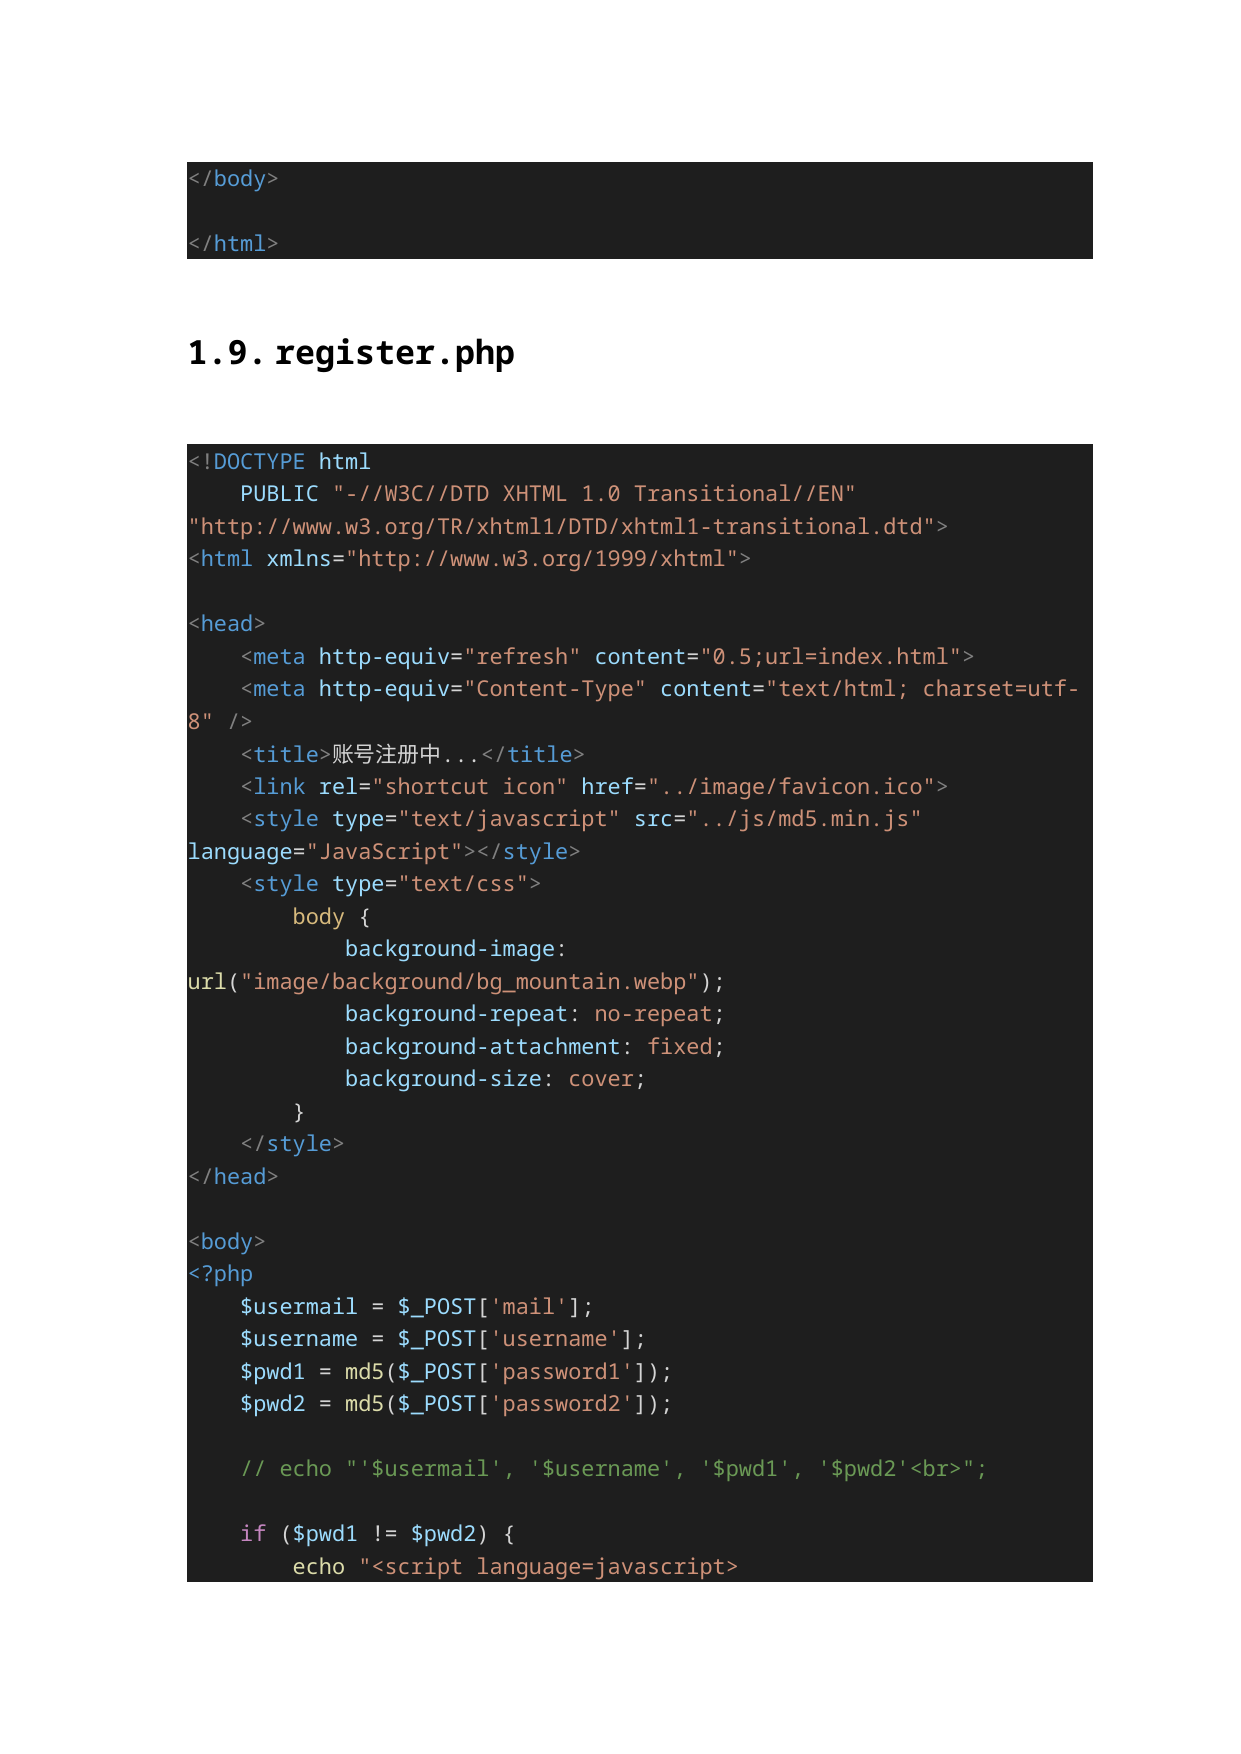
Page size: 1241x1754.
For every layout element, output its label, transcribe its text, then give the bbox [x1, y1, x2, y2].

text <?php [187, 1257, 1093, 1289]
text <title>账号注册中...</title> [187, 737, 1093, 769]
text <!DOCTYPE html [187, 444, 1093, 477]
text </html> [187, 227, 1093, 259]
text $pwd1 = md5($_POST['password1']); [187, 1354, 1093, 1387]
subtitle register.php [187, 319, 1093, 384]
text background-size: cover; [187, 1062, 1093, 1094]
text body { [187, 899, 1093, 932]
text <body> [187, 1224, 1093, 1257]
text echo "<script language=javascript> [187, 1549, 1093, 1582]
text $pwd2 = md5($_POST['password2']); [187, 1387, 1093, 1419]
text </body> [187, 162, 1093, 194]
text <meta http-equiv="Content-Type" content="text/html; charset=utf-8" /> [187, 672, 1093, 737]
text PUBLIC "-//W3C//DTD XHTML 1.0 Transitional//EN" "http://www.w3.org/TR/xhtml1/DTD/xhtml1-transitional.dtd"> [187, 477, 1093, 542]
text background-repeat: no-repeat; [187, 997, 1093, 1029]
text <link rel="shortcut icon" href="../image/favicon.ico"> [187, 769, 1093, 802]
text <head> [187, 607, 1093, 639]
text <meta http-equiv="refresh" content="0.5;url=index.html"> [187, 639, 1093, 672]
text background-attachment: fixed; [187, 1029, 1093, 1062]
text } [187, 1094, 1093, 1127]
text </style> [187, 1127, 1093, 1159]
text background-image: url("image/background/bg_mountain.webp"); [187, 932, 1093, 997]
text <style type="text/css"> [187, 867, 1093, 899]
text <html xmlns="http://www.w3.org/1999/xhtml"> [187, 542, 1093, 574]
text $usermail = $_POST['mail']; [187, 1289, 1093, 1322]
text // echo "'$usermail', '$username', '$pwd1', '$pwd2'<br>"; [187, 1452, 1093, 1484]
text if ($pwd1 != $pwd2) { [187, 1517, 1093, 1549]
text $username = $_POST['username']; [187, 1322, 1093, 1354]
text </head> [187, 1159, 1093, 1192]
text <style type="text/javascript" src="../js/md5.min.js" language="JavaScript"></style> [187, 802, 1093, 867]
